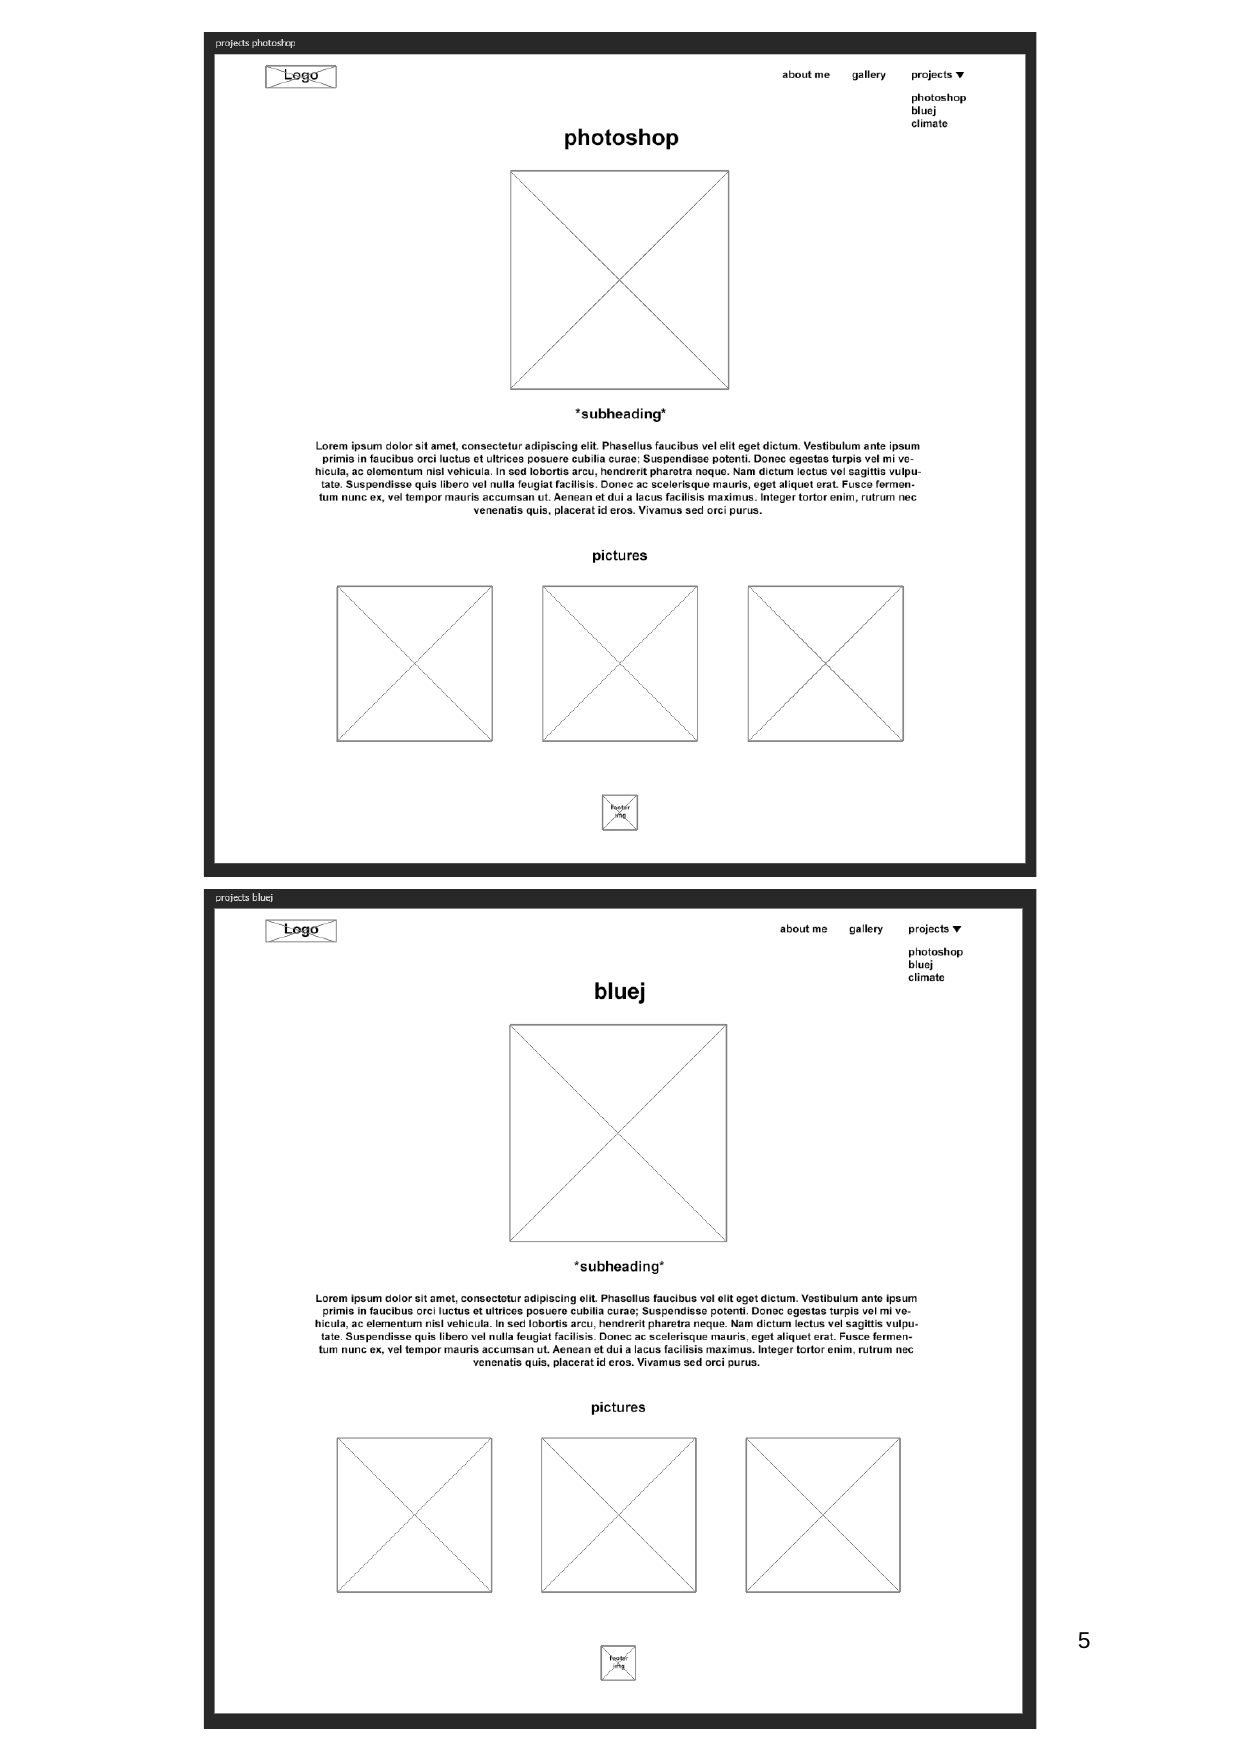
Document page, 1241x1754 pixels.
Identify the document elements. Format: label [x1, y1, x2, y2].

picture [203, 889, 1037, 1729]
picture [203, 32, 1037, 877]
